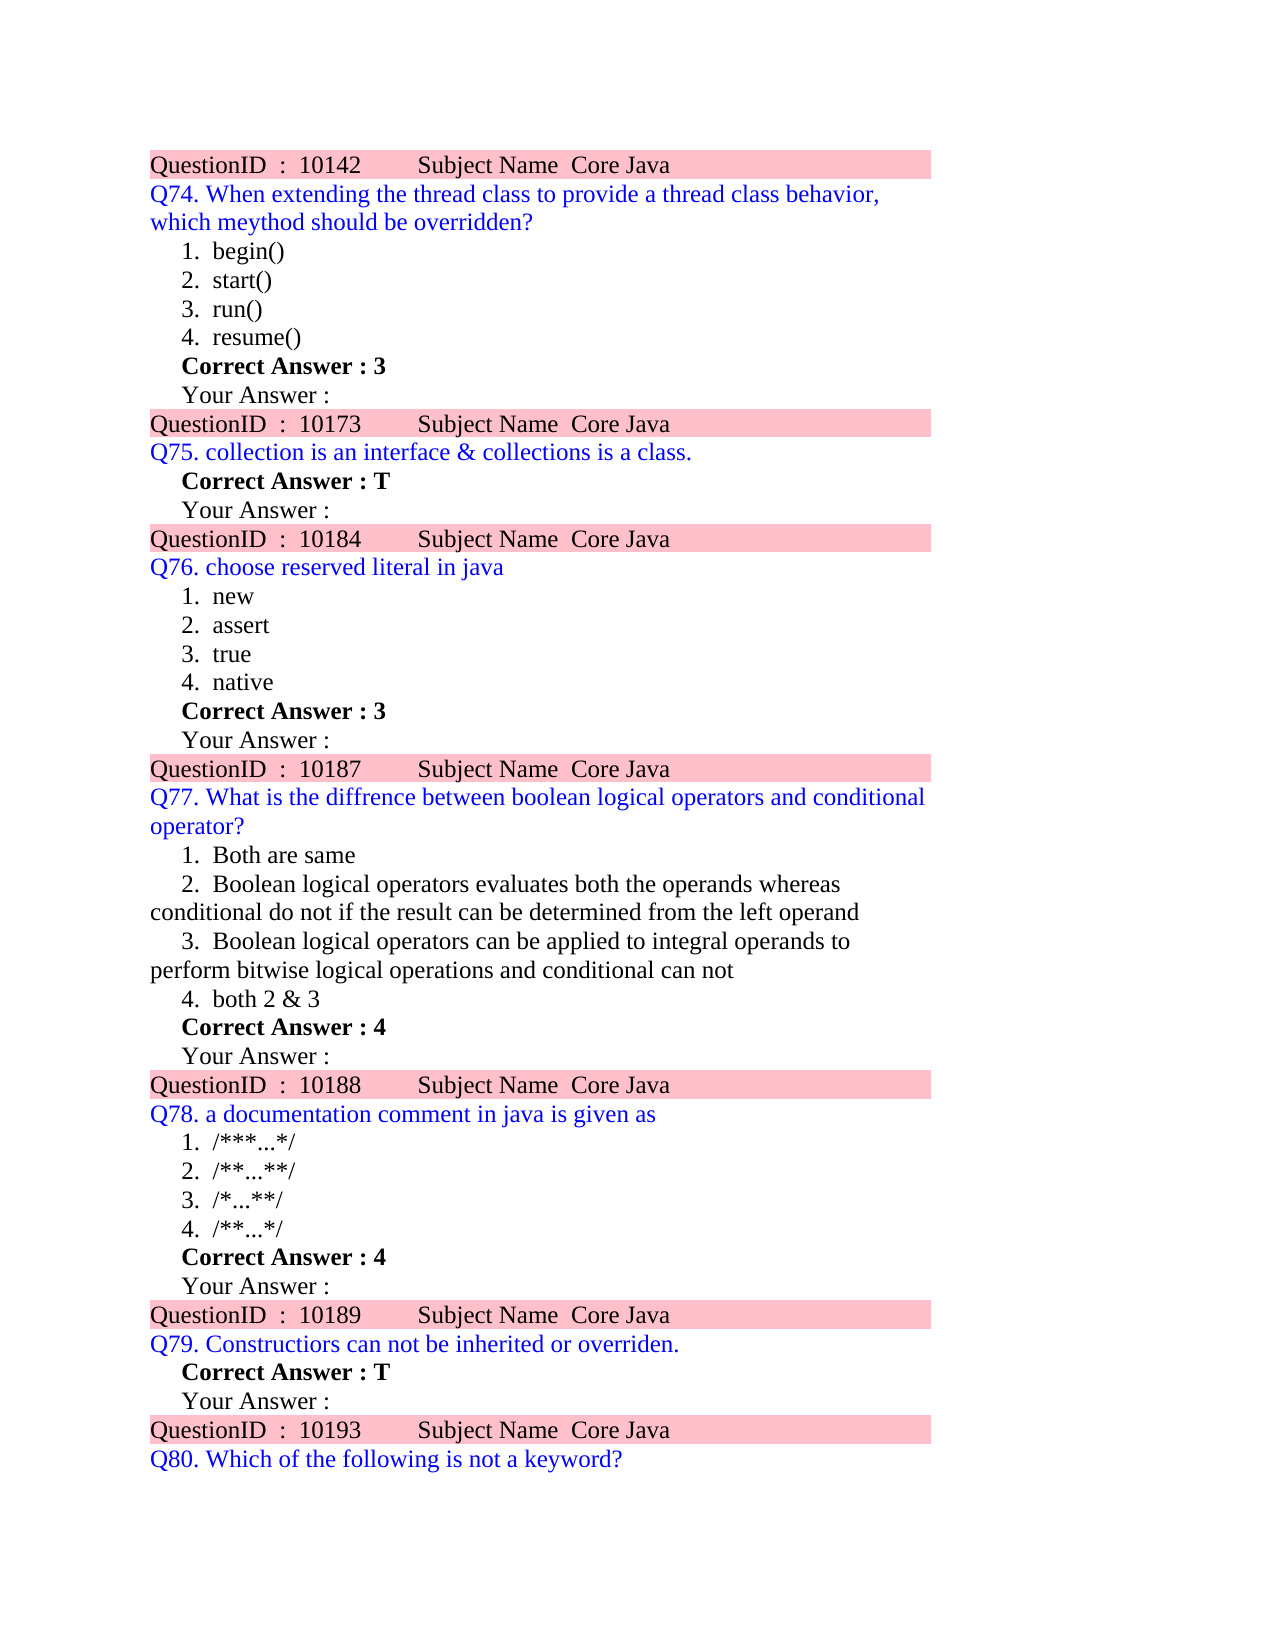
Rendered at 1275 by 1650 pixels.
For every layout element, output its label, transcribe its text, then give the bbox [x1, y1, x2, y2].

table_cell Correct Answer : T [150, 466, 931, 495]
table_cell Correct Answer : 4 [150, 1243, 931, 1271]
table_cell 3. Boolean logical operators can be applied to integral operands to perform bitwise logical operations and conditional can not [150, 926, 931, 984]
table_cell 3. /*...**/ [150, 1185, 931, 1214]
table_cell QuestionID : 10188 Subject Name Core Java [150, 1070, 931, 1099]
table_cell 1. begin() [150, 236, 931, 265]
table_cell Q78. a documentation comment in java is given as [150, 1099, 931, 1127]
table_cell 4. both 2 & 3 [150, 984, 931, 1012]
table_cell Your Answer : [150, 1271, 931, 1300]
table_cell Your Answer : [150, 725, 931, 754]
table_cell 1. Both are same [150, 840, 931, 869]
table_cell Q75. collection is an interface & collections is a class. [150, 438, 931, 466]
table_cell Correct Answer : 3 [150, 351, 931, 380]
table_cell Q80. Which of the following is not a keyword? [150, 1444, 931, 1472]
table_cell 4. resume() [150, 323, 931, 351]
table_cell 3. true [150, 639, 931, 667]
table_cell 4. /**...*/ [150, 1214, 931, 1242]
table_cell Q77. What is the diffrence between boolean logical operators and conditional operator? [150, 783, 931, 840]
table_cell Your Answer : [150, 1041, 931, 1070]
table_cell QuestionID : 10173 Subject Name Core Java [150, 409, 931, 437]
table_cell 2. start() [150, 265, 931, 294]
table_cell Q76. choose reserved literal in java [150, 553, 931, 581]
table_cell QuestionID : 10184 Subject Name Core Java [150, 524, 931, 552]
table_cell 1. /***...*/ [150, 1128, 931, 1156]
table_cell Correct Answer : 3 [150, 696, 931, 725]
table_cell 3. run() [150, 294, 931, 322]
table_cell 2. /**...**/ [150, 1156, 931, 1185]
table_cell QuestionID : 10189 Subject Name Core Java [150, 1300, 931, 1329]
table_cell Your Answer : [150, 495, 931, 524]
table_cell QuestionID : 10193 Subject Name Core Java [150, 1415, 931, 1444]
table_cell Your Answer : [150, 1386, 931, 1415]
table_cell Correct Answer : 4 [150, 1013, 931, 1041]
table_cell 1. new [150, 581, 931, 610]
table_cell 2. assert [150, 610, 931, 639]
table_cell 4. native [150, 668, 931, 696]
table_cell QuestionID : 10187 Subject Name Core Java [150, 754, 931, 782]
table_cell QuestionID : 10142 Subject Name Core Java [150, 150, 931, 179]
table_cell 2. Boolean logical operators evaluates both the operands whereas conditional do not if the result can be determined from the left operand [150, 869, 931, 926]
table_cell Correct Answer : T [150, 1358, 931, 1386]
table_cell Q79. Constructiors can not be inherited or overriden. [150, 1329, 931, 1357]
table_cell Your Answer : [150, 380, 931, 409]
table_cell Q74. When extending the thread class to provide a thread class behavior, which meythod should be overridden? [150, 179, 931, 236]
